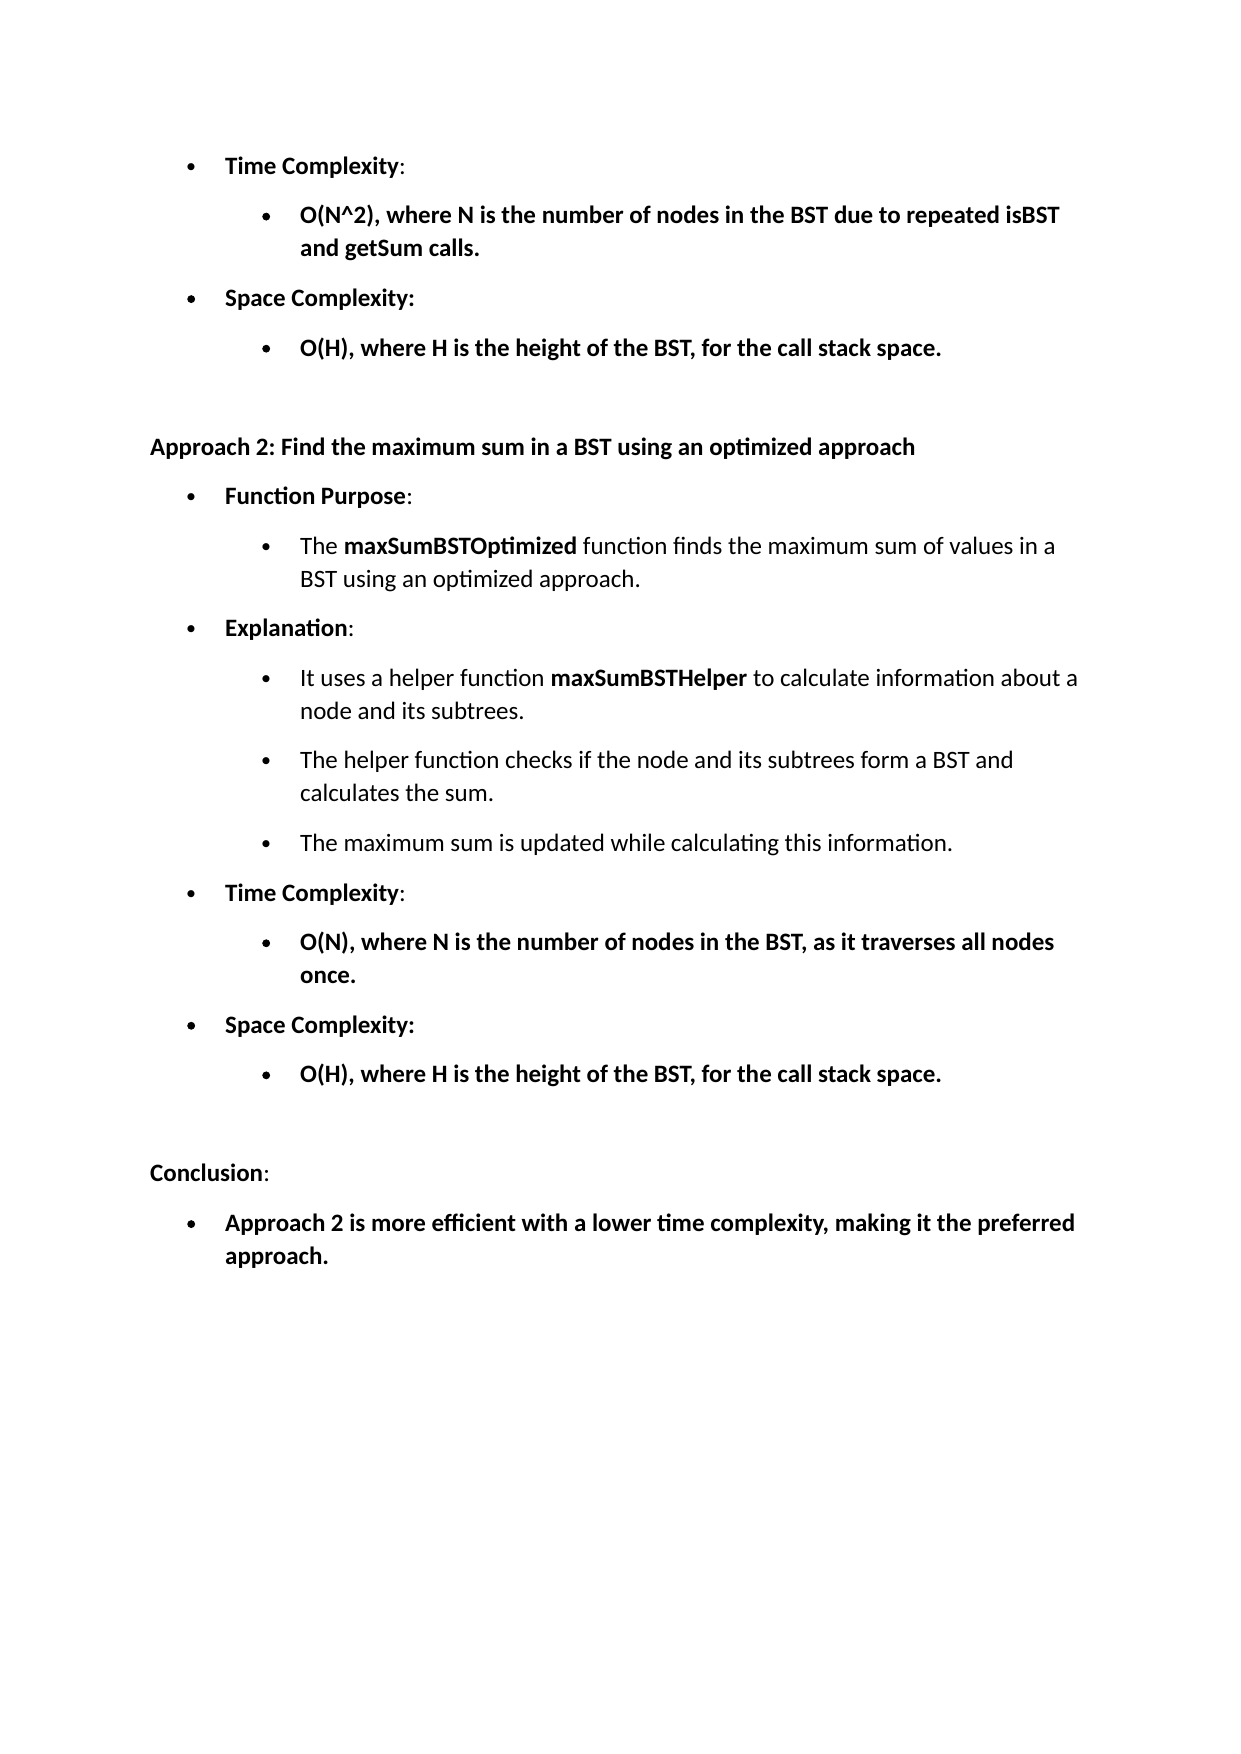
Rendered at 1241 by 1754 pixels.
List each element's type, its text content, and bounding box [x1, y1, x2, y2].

list O(N), where N is the number of nodes in the BST, as it traverses all nodes once. [262, 926, 1090, 990]
list Time Complexity: [187, 877, 1090, 907]
list Space Complexity: [187, 1009, 1090, 1039]
list Function Purpose: [187, 480, 1090, 511]
list O(N^2), where N is the number of nodes in the BST due to repeated isBST and getSum calls. [262, 199, 1090, 263]
list Space Complexity: [187, 282, 1090, 313]
list O(H), where H is the height of the BST, for the call stack space. [262, 1058, 1090, 1089]
list The maxSumBSTOptimized function finds the maximum sum of values in a BST using an optimized approach. [262, 530, 1090, 593]
list O(H), where H is the height of the BST, for the call stack space. [262, 332, 1090, 362]
text Conclusion: [150, 1157, 1090, 1188]
list Explanation: [187, 612, 1090, 643]
list Approach 2 is more efficient with a lower time complexity, making it the preferred approach. [187, 1207, 1090, 1271]
list The helper function checks if the node and its subtrees form a BST and calculates the sum. [262, 744, 1090, 808]
text Approach 2: Find the maximum sum in a BST using an optimized approach [150, 431, 1090, 461]
list The maximum sum is updated while calculating this information. [262, 827, 1090, 858]
list It uses a helper function maxSumBSTHelper to calculate information about a node and its subtrees. [262, 662, 1090, 726]
list Time Complexity: [187, 150, 1090, 181]
